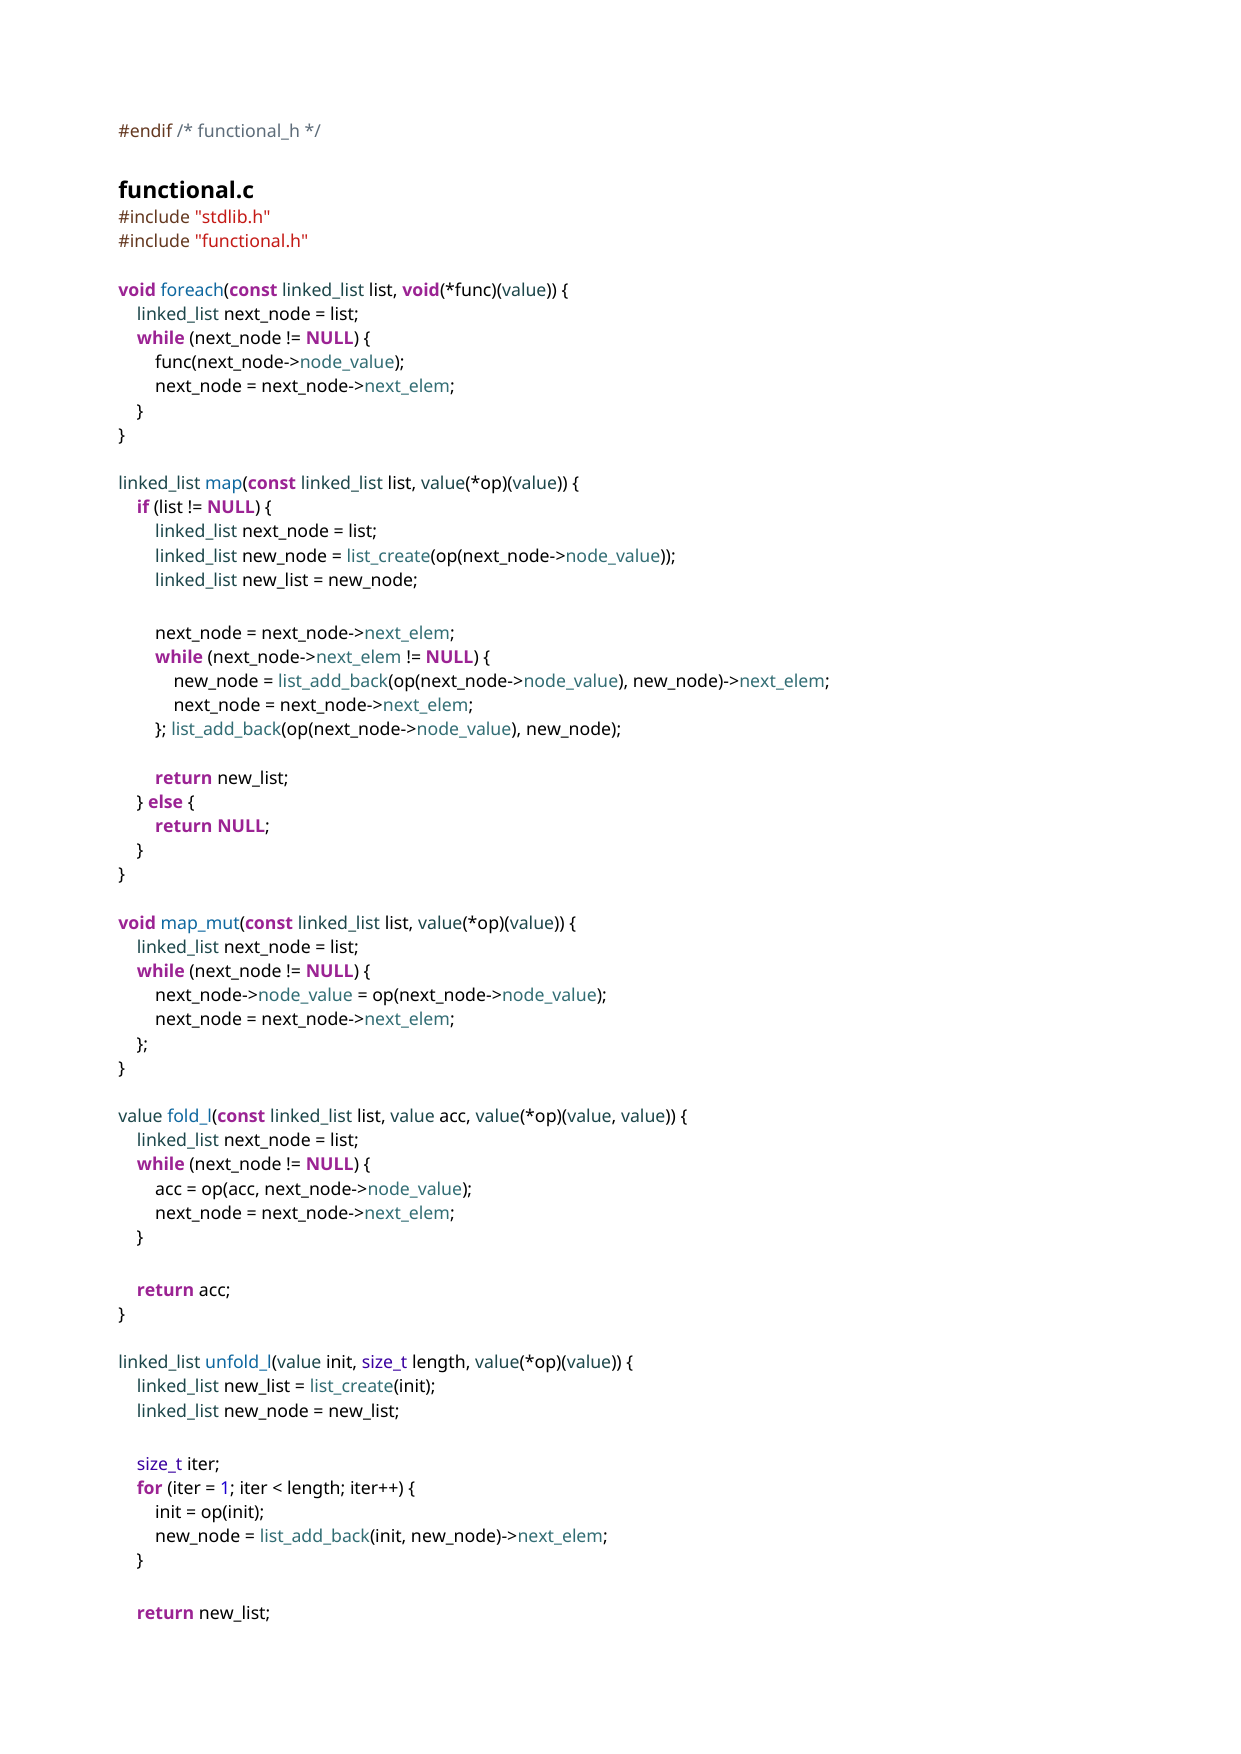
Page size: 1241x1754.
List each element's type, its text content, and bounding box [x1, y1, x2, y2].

text linked_list map(const linked_list list, value(*op)(value)) { [118, 471, 1122, 495]
text #endif /* functional_h */ [118, 118, 1122, 142]
text void map_mut(const linked_list list, value(*op)(value)) { [118, 910, 1122, 934]
text }; list_add_back(op(next_node->node_value), new_node); [118, 717, 1122, 741]
text } [118, 838, 1122, 862]
text acc = op(acc, next_node->node_value); [118, 1176, 1122, 1200]
text linked_list next_node = list; [118, 934, 1122, 958]
text while (next_node != NULL) { [118, 958, 1122, 983]
text while (next_node != NULL) { [118, 326, 1122, 350]
text functional.c [118, 173, 1122, 205]
text new_node = list_add_back(init, new_node)->next_elem; [118, 1523, 1122, 1548]
text } [118, 1055, 1122, 1079]
text linked_list new_list = list_create(init); [118, 1374, 1122, 1398]
text while (next_node != NULL) { [118, 1152, 1122, 1176]
text next_node = next_node->next_elem; [118, 1007, 1122, 1031]
text } [118, 862, 1122, 886]
text next_node->node_value = op(next_node->node_value); [118, 983, 1122, 1007]
text next_node = next_node->next_elem; [118, 374, 1122, 398]
text #include "functional.h" [118, 229, 1122, 253]
text return new_list; [118, 765, 1122, 789]
text if (list != NULL) { [118, 495, 1122, 519]
text next_node = next_node->next_elem; [118, 693, 1122, 717]
text linked_list next_node = list; [118, 301, 1122, 326]
text return NULL; [118, 813, 1122, 838]
text linked_list new_node = new_list; [118, 1398, 1122, 1422]
text return new_list; [118, 1601, 1122, 1625]
text next_node = next_node->next_elem; [118, 1200, 1122, 1224]
text #include "stdlib.h" [118, 205, 1122, 229]
text value fold_l(const linked_list list, value acc, value(*op)(value, value)) { [118, 1103, 1122, 1128]
text } [118, 1224, 1122, 1248]
text next_node = next_node->next_elem; [118, 620, 1122, 644]
text }; [118, 1031, 1122, 1055]
text size_t iter; [118, 1451, 1122, 1475]
text } [118, 422, 1122, 446]
text init = op(init); [118, 1499, 1122, 1523]
text void foreach(const linked_list list, void(*func)(value)) { [118, 277, 1122, 301]
text return acc; [118, 1277, 1122, 1301]
text linked_list next_node = list; [118, 1128, 1122, 1152]
text while (next_node->next_elem != NULL) { [118, 644, 1122, 668]
text func(next_node->node_value); [118, 350, 1122, 374]
text new_node = list_add_back(op(next_node->node_value), new_node)->next_elem; [118, 668, 1122, 693]
text } [118, 1301, 1122, 1326]
text linked_list new_node = list_create(op(next_node->node_value)); [118, 543, 1122, 567]
text linked_list new_list = new_node; [118, 567, 1122, 591]
text } [118, 398, 1122, 422]
text linked_list next_node = list; [118, 519, 1122, 543]
text } else { [118, 789, 1122, 813]
text linked_list unfold_l(value init, size_t length, value(*op)(value)) { [118, 1350, 1122, 1374]
text for (iter = 1; iter < length; iter++) { [118, 1475, 1122, 1499]
text } [118, 1548, 1122, 1572]
